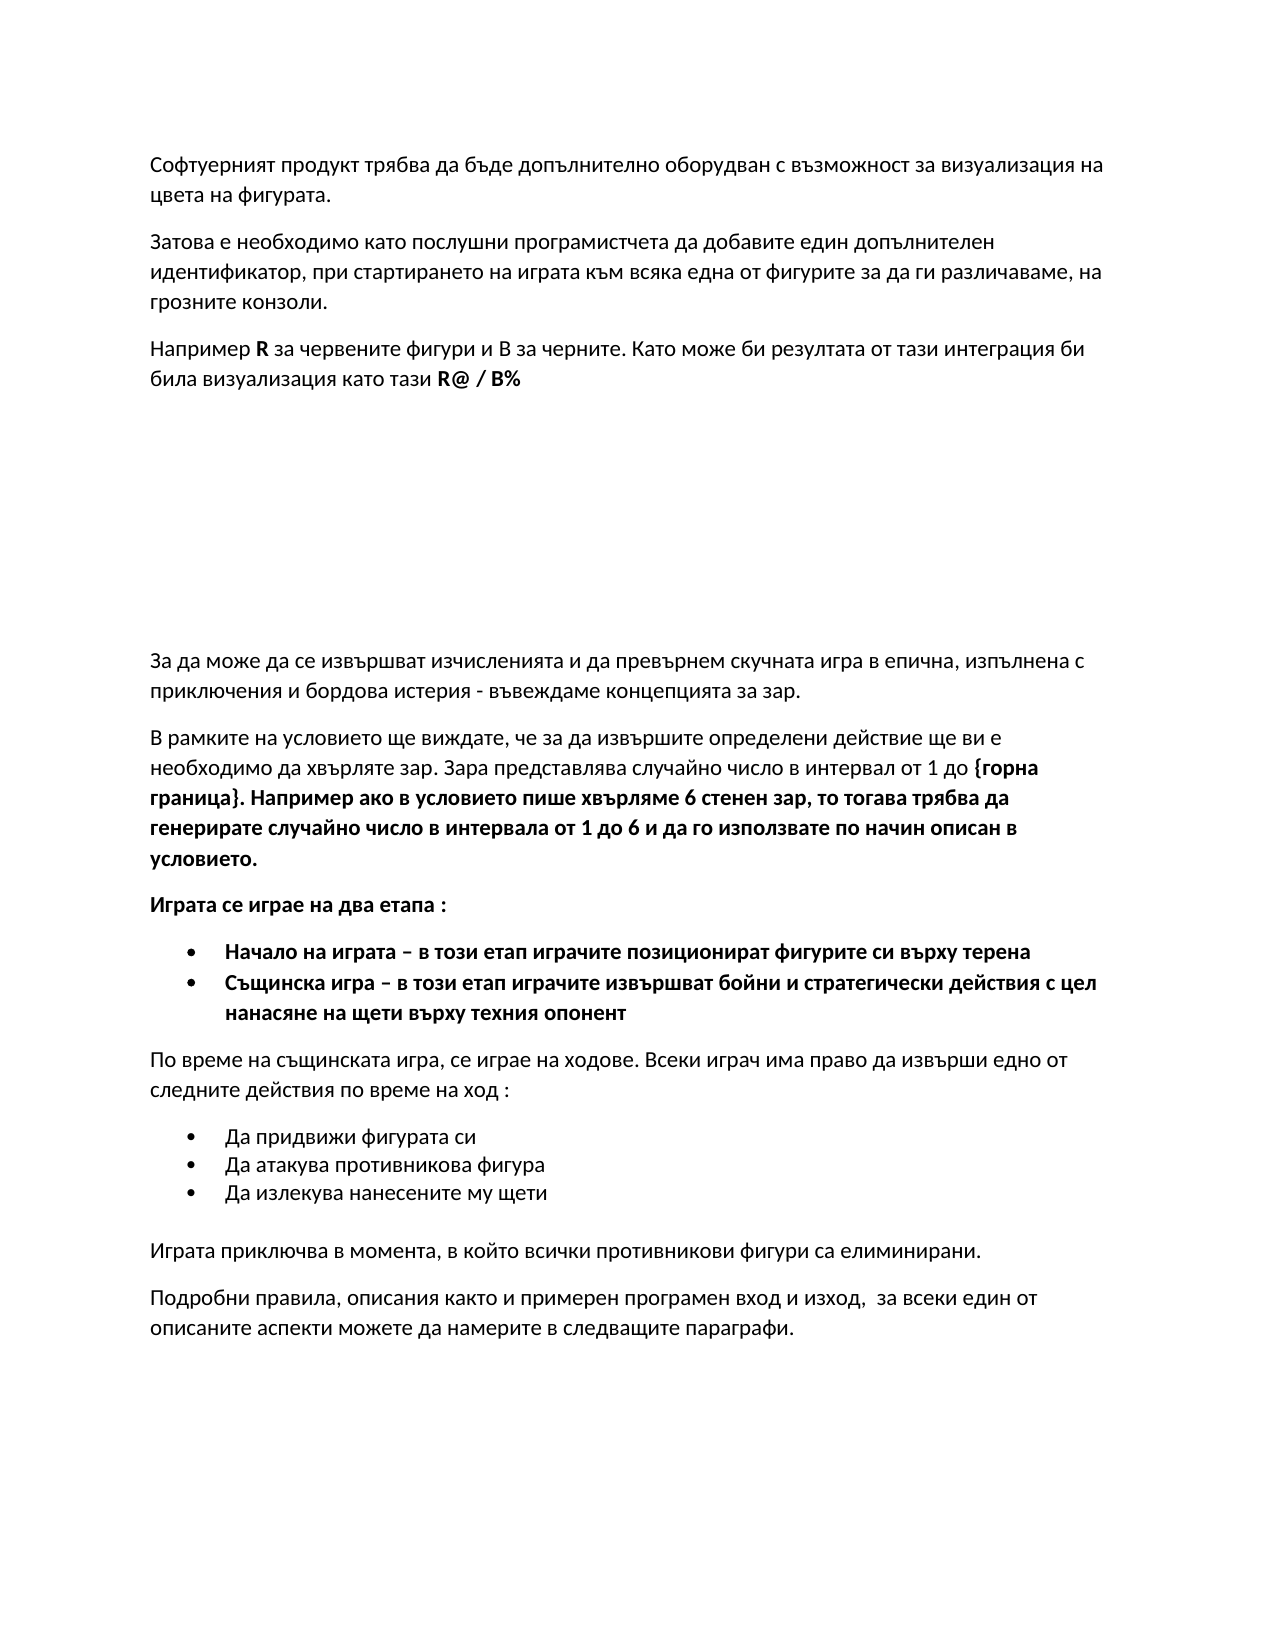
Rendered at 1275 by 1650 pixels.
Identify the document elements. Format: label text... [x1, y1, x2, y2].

text Например R за червените фигури и B за черните. Като може би резултата от тази интеграция би била визуализация като тази R@ / B% [150, 334, 1125, 393]
list Да придвижи фигурата си [187, 1122, 1125, 1150]
list Начало на играта – в този етап играчите позиционират фигурите си върху терена [187, 937, 1125, 966]
list Същинска игра – в този етап играчите извършват бойни и стратегически действия с цел нанасяне на щети върху техния опонент [187, 968, 1125, 1026]
text В рамките на условието ще виждате, че за да извършите определени действие ще ви е необходимо да хвърляте зар. Зара представлява случайно число в интервал от 1 до {горна граница}. Например ако в условието пише хвърляме 6 стенен зар, то тогава трябва да генерирате случайно число в интервала от 1 до 6 и да го използвате по начин описан в условието. [150, 723, 1125, 872]
text Подробни правила, описания както и примерен програмен вход и изход, за всеки един от описаните аспекти можете да намерите в следващите параграфи. [150, 1283, 1125, 1342]
text По време на същинската игра, се играе на ходове. Всеки играч има право да извърши едно от следните действия по време на ход : [150, 1045, 1125, 1103]
text Играта се играе на два етапа : [150, 891, 1125, 919]
text За да може да се извършват изчисленията и да превърнем скучната игра в епична, изпълнена с приключения и бордова истерия - въвеждаме концепцията за зар. [150, 646, 1125, 704]
list Да атакува противникова фигура [187, 1150, 1125, 1178]
text Играта приключва в момента, в който всички противникови фигури са елиминирани. [150, 1236, 1125, 1264]
list Да излекува нанесените му щети [187, 1178, 1125, 1206]
text Софтуерният продукт трябва да бъде допълнително оборудван с възможност за визуализация на цвета на фигурата. [150, 150, 1125, 208]
text Затова е необходимо като послушни програмистчета да добавите един допълнителен идентификатор, при стартирането на играта към всяка една от фигурите за да ги различаваме, на грозните конзоли. [150, 227, 1125, 316]
